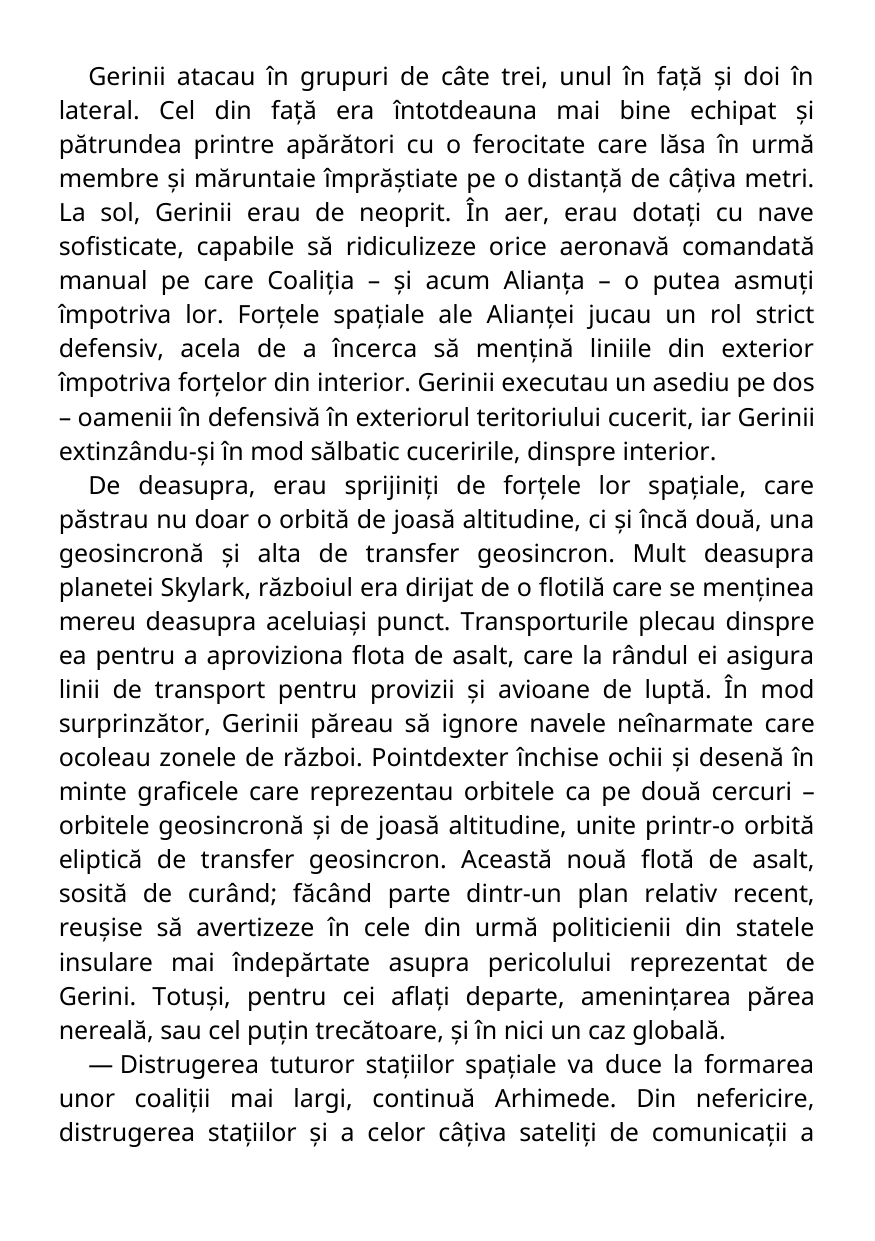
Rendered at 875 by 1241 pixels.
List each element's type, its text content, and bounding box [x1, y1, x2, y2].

text De deasupra, erau sprijiniţi de forţele lor spaţiale, care păstrau nu doar o orbită de joasă altitudine, ci şi încă două, una geosincronă şi alta de transfer geosincron. Mult deasupra planetei Skylark, războiul era dirijat de o flotilă care se menţinea mereu deasupra aceluiaşi punct. Transporturile plecau dinspre ea pentru a aproviziona flota de asalt, care la rândul ei asigura linii de transport pentru provizii şi avioane de luptă. În mod surprinzător, Gerinii păreau să ignore navele neînarmate care ocoleau zonele de război. Pointdexter închise ochii şi desenă în minte graficele care reprezentau orbitele ca pe două cercuri – orbitele geosincronă şi de joasă altitudine, unite printr-o orbită eliptică de transfer geosincron. Această nouă flotă de asalt, sosită de curând; făcând parte dintr-un plan relativ recent, reuşise să avertizeze în cele din urmă politicienii din statele insulare mai îndepărtate asupra pericolului reprezentat de Gerini. Totuşi, pentru cei aflaţi departe, ameninţarea părea nereală, sau cel puţin trecătoare, şi în nici un caz globală. [58, 467, 816, 1046]
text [58, 1046, 816, 1148]
text Gerinii atacau în grupuri de câte trei, unul în faţă şi doi în lateral. Cel din faţă era întotdeauna mai bine echipat şi pătrundea printre apărători cu o ferocitate care lăsa în urmă membre şi măruntaie împrăştiate pe o distanţă de câţiva metri. La sol, Gerinii erau de neoprit. În aer, erau dotaţi cu nave sofisticate, capabile să ridiculizeze orice aeronavă comandată manual pe care Coaliţia – şi acum Alianţa – o putea asmuţi împotriva lor. Forţele spaţiale ale Alianţei jucau un rol strict defensiv, acela de a încerca să menţină liniile din exterior împotriva forţelor din interior. Gerinii executau un asediu pe dos – oamenii în defensivă în exteriorul teritoriului cucerit, iar Gerinii extinzându-şi în mod sălbatic cuceririle, dinspre interior. [58, 58, 816, 467]
